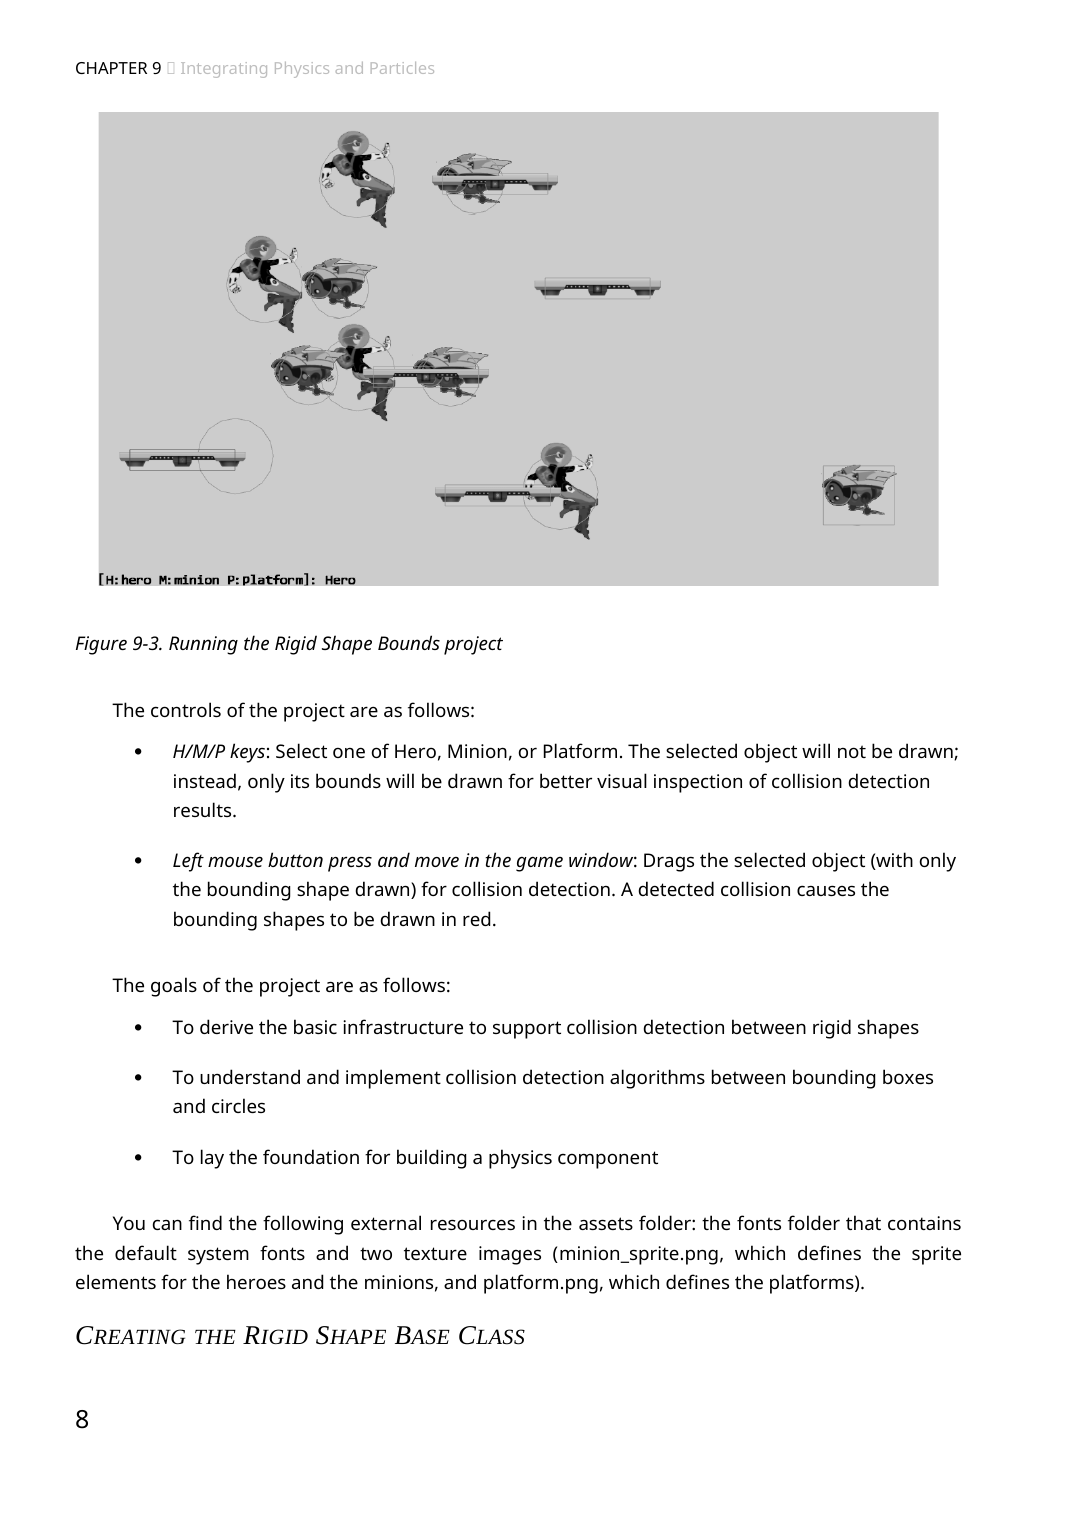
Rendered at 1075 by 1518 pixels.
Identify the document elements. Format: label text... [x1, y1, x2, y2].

text To lay the foundation for building a physics component [135, 1144, 962, 1169]
text The goals of the project are as follows: [75, 973, 962, 998]
text Left mouse button press and move in the game window: Drags the selected object (with only the bounding shape drawn) for collision detection. A detected collision causes the bounding shapes to be drawn in red. [135, 847, 962, 931]
text The controls of the project are as follows: [75, 697, 962, 722]
subtitle Creating the Rigid Shape Base Class [75, 1319, 962, 1351]
text To derive the basic infrastructure to support collision detection between rigid shapes [135, 1014, 962, 1040]
text You can find the following external resources in the assets folder: the fonts folder that contains the default system fonts and two texture images (minion_sprite.png, which defines the sprite elements for the heroes and the minions, and platform.png, which defines the platforms). [75, 1211, 962, 1295]
text Figure 9-3. Running the Rigid Shape Bounds project [75, 630, 962, 656]
text To understand and implement collision detection algorithms between bounding boxes and circles [135, 1064, 962, 1119]
text H/M/P keys: Select one of Hero, Minion, or Platform. The selected object will not be drawn; instead, only its bounds will be drawn for better visual inspection of collision detection results. [135, 739, 962, 823]
